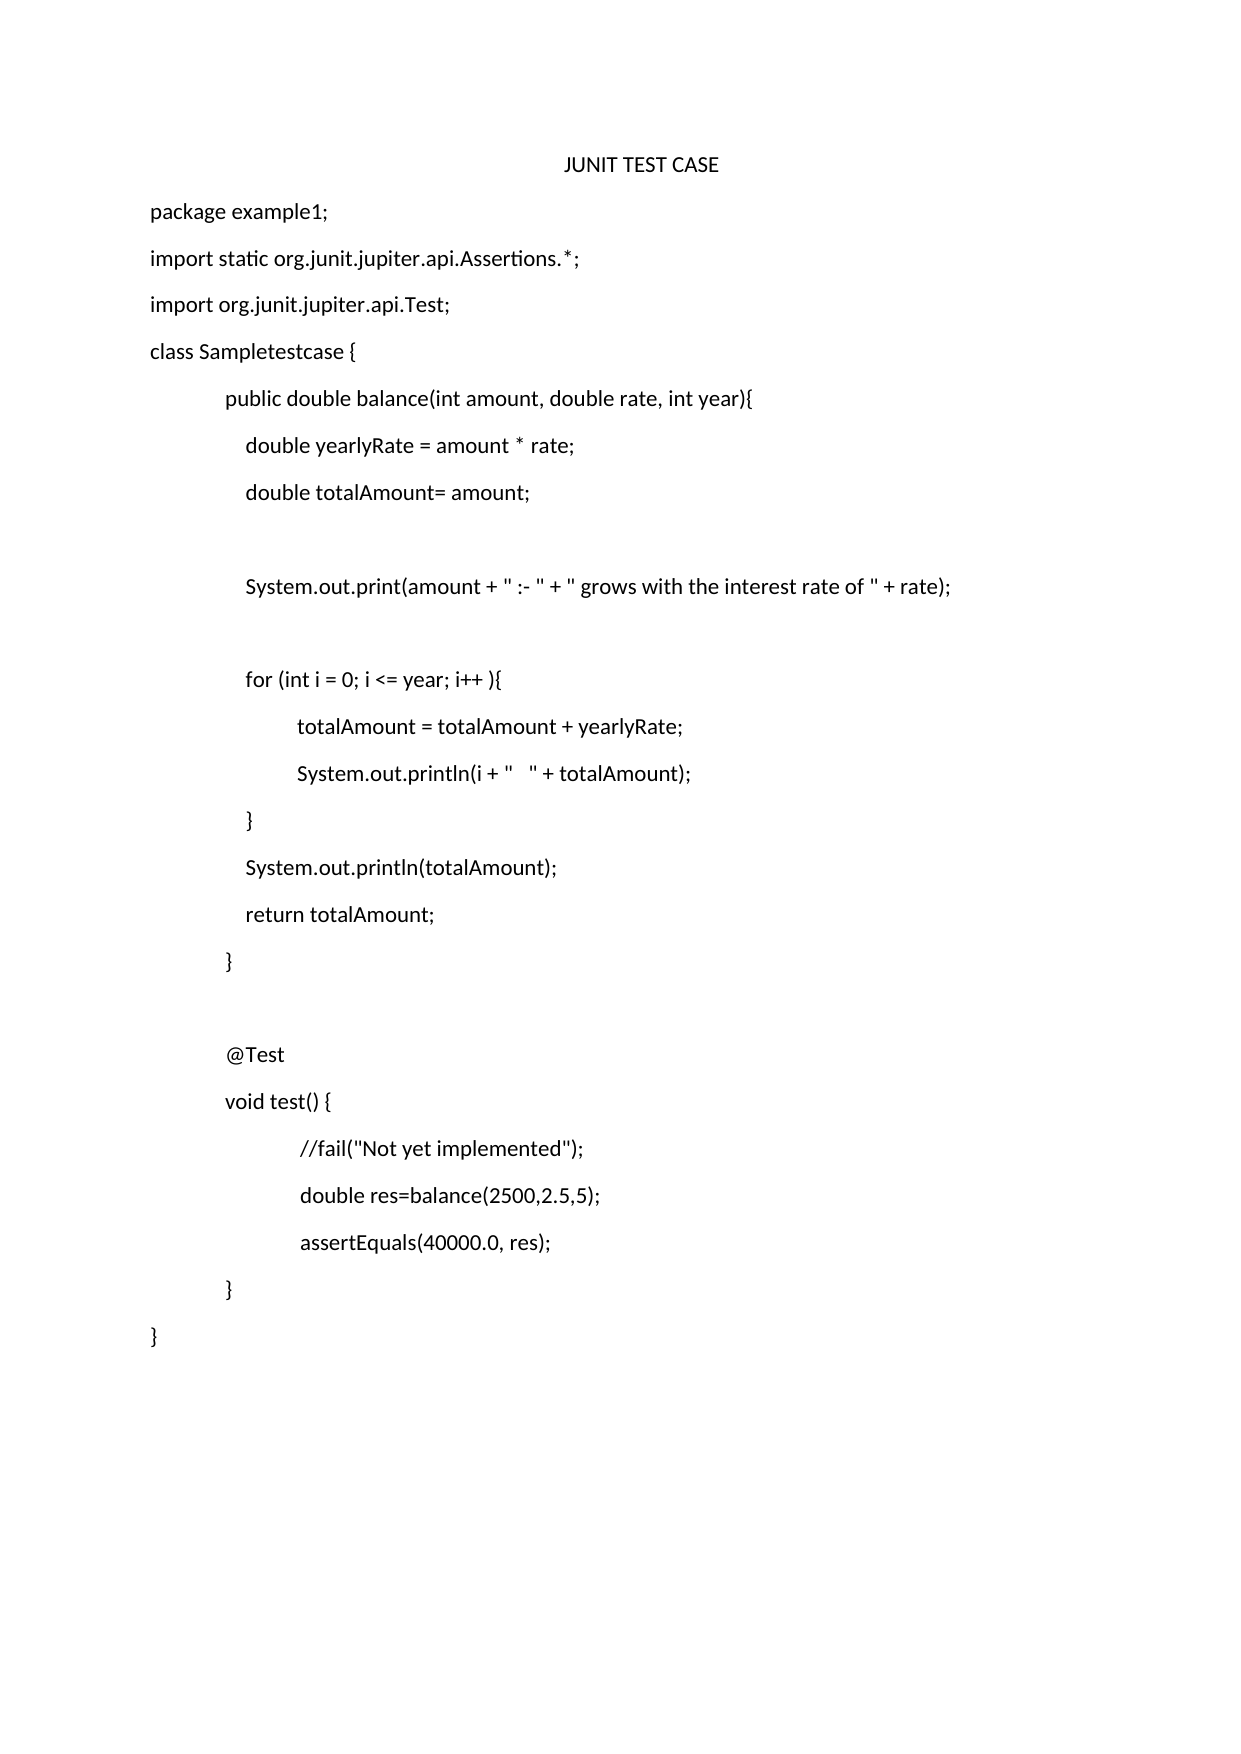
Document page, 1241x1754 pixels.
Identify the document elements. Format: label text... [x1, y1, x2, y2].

text void test() { [150, 1087, 1090, 1116]
text return totalAmount; [150, 900, 1090, 928]
text public double balance(int amount, double rate, int year){ [150, 384, 1090, 412]
text } [150, 806, 1090, 834]
text class Sampletestcase { [150, 337, 1090, 366]
text assertEquals(40000.0, res); [150, 1228, 1090, 1256]
text double yearlyRate = amount * rate; [150, 431, 1090, 459]
text for (int i = 0; i <= year; i++ ){ [150, 666, 1090, 694]
text @Test [150, 1041, 1090, 1069]
text } [150, 1275, 1090, 1303]
text System.out.println(totalAmount); [150, 853, 1090, 881]
text package example1; [150, 197, 1090, 225]
text JUNIT TEST CASE [150, 150, 1090, 178]
text } [150, 1322, 1090, 1350]
text } [150, 947, 1090, 975]
text double res=balance(2500,2.5,5); [150, 1181, 1090, 1209]
text System.out.print(amount + " :- " + " grows with the interest rate of " + rate); [150, 572, 1090, 600]
text double totalAmount= amount; [150, 478, 1090, 506]
text import static org.junit.jupiter.api.Assertions.*; [150, 244, 1090, 272]
text System.out.println(i + " " + totalAmount); [150, 759, 1090, 787]
text import org.junit.jupiter.api.Test; [150, 291, 1090, 319]
text //fail("Not yet implemented"); [150, 1134, 1090, 1162]
text totalAmount = totalAmount + yearlyRate; [150, 712, 1090, 741]
